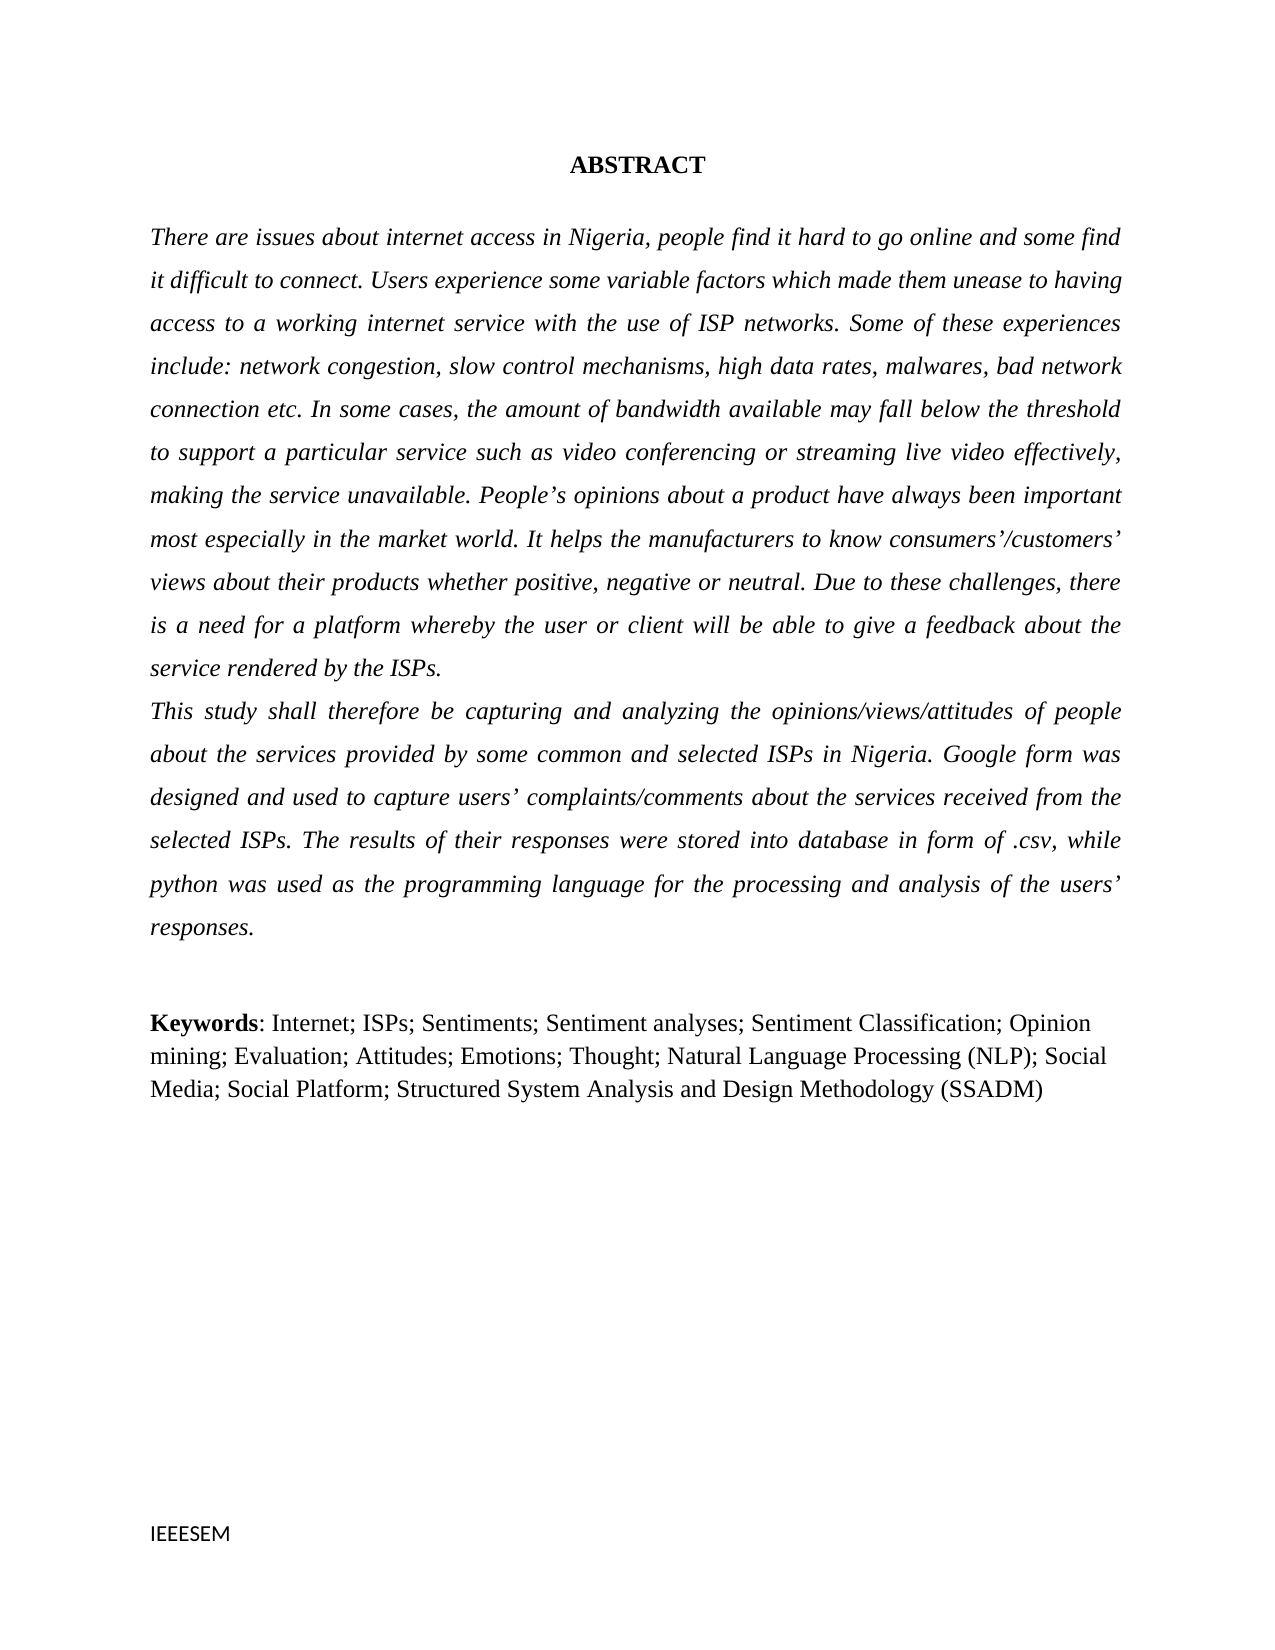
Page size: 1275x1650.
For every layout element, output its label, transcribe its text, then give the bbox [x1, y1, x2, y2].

text There are issues about internet access in Nigeria, people find it hard to go online and some find it difficult to connect. Users experience some variable factors which made them unease to having access to a working internet service with the use of ISP networks. Some of these experiences include: network congestion, slow control mechanisms, high data rates, malwares, bad network connection etc. In some cases, the amount of bandwidth available may fall below the threshold to support a particular service such as video conferencing or streaming live video effectively, making the service unavailable. People’s opinions about a product have always been important most especially in the market world. It helps the manufacturers to know consumers’/customers’ views about their products whether positive, negative or neutral. Due to these challenges, there is a need for a platform whereby the user or client will be able to give a feedback about the service rendered by the ISPs. [150, 222, 1125, 682]
text Keywords: Internet; ISPs; Sentiments; Sentiment analyses; Sentiment Classification; Opinion mining; Evaluation; Attitudes; Emotions; Thought; Natural Language Processing (NLP); Social Media; Social Platform; Structured System Analysis and Design Methodology (SSADM) [150, 1008, 1125, 1103]
text ABSTRACT [150, 150, 1125, 179]
text This study shall therefore be capturing and analyzing the opinions/views/attitudes of people about the services provided by some common and selected ISPs in Nigeria. Google form was designed and used to capture users’ complaints/comments about the services received from the selected ISPs. The results of their responses were stored into database in form of .csv, while python was used as the programming language for the processing and analysis of the users’ responses. [150, 696, 1125, 941]
